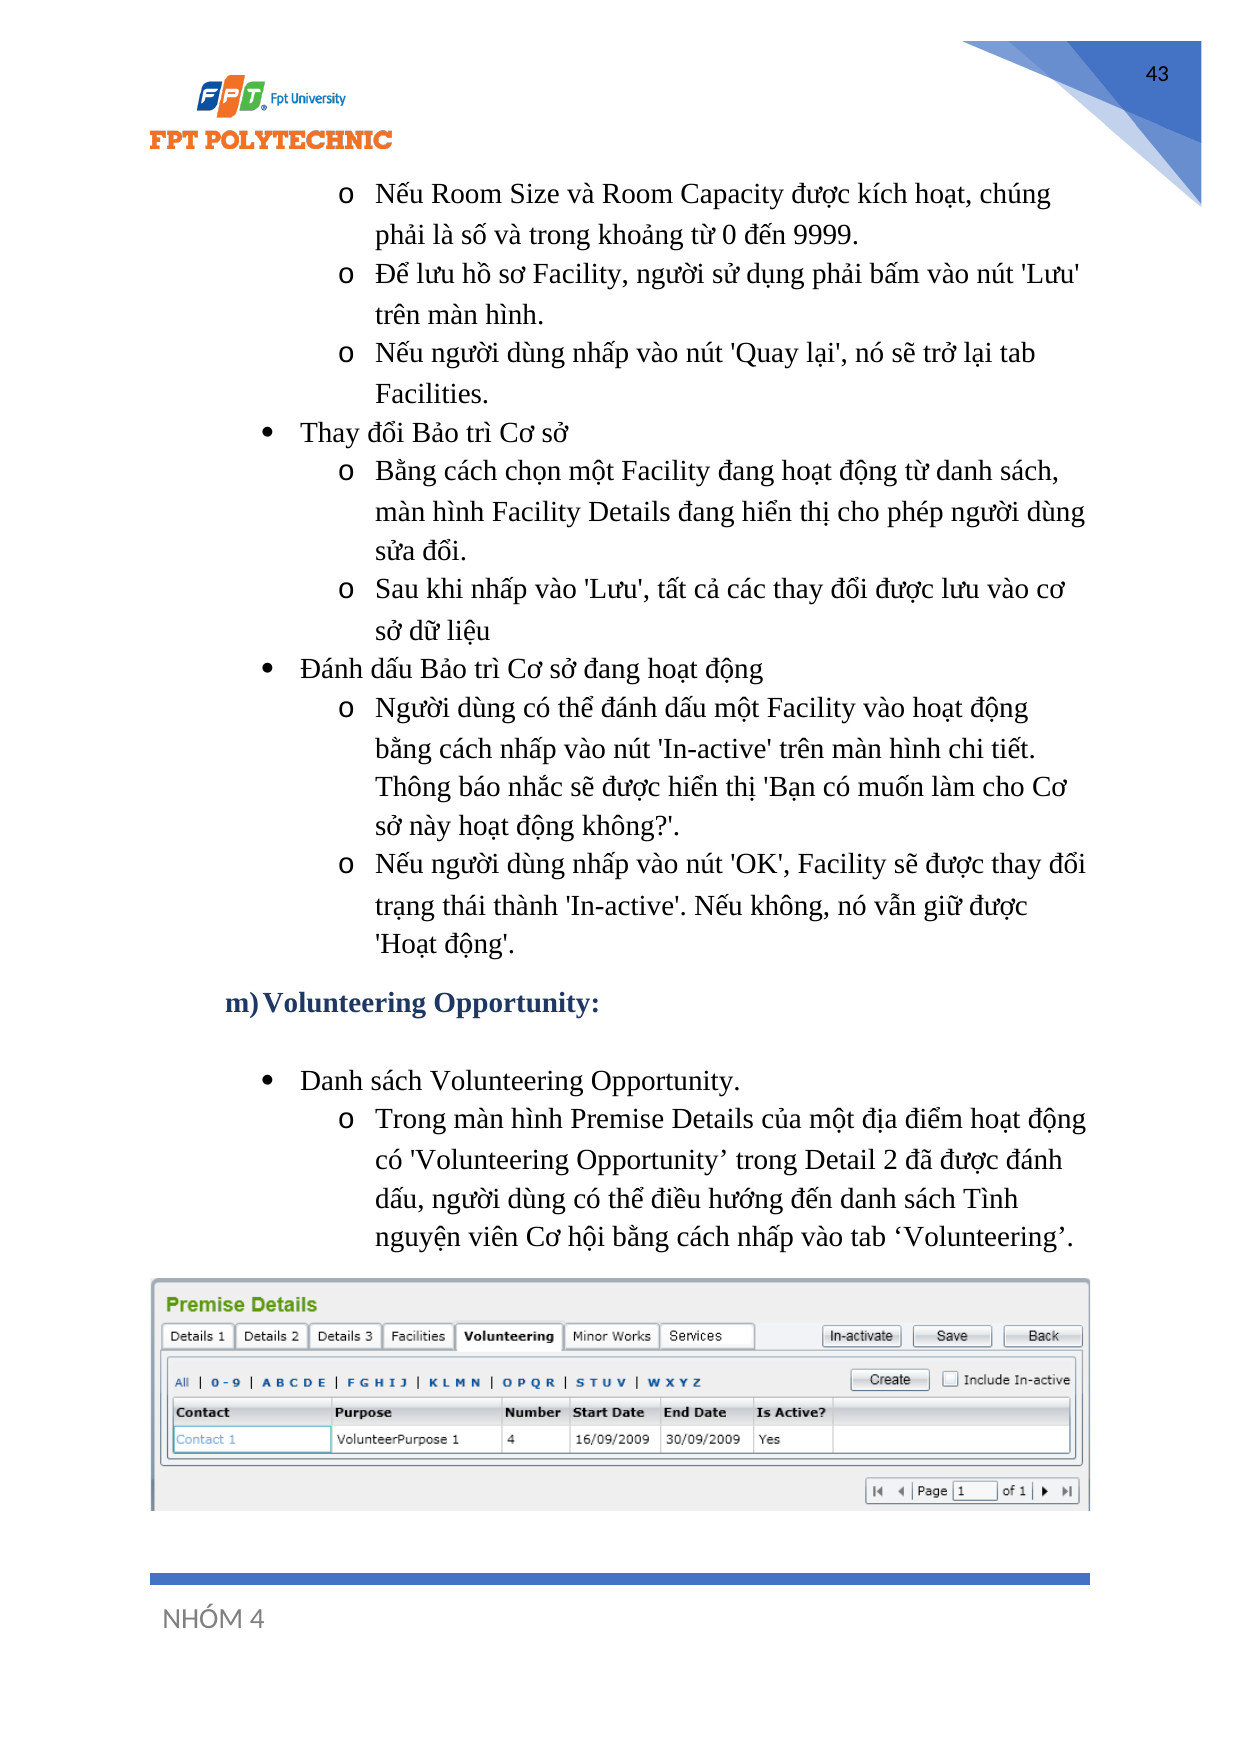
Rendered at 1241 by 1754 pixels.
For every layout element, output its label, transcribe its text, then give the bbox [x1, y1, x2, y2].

list Để lưu hồ sơ Facility, người sử dụng phải bấm vào nút 'Lưu' trên màn hình. [337, 256, 1090, 330]
list Thay đổi Bảo trì Cơ sở [262, 415, 1090, 448]
picture [150, 75, 392, 149]
list Sau khi nhấp vào 'Lưu', tất cả các thay đổi được lưu vào cơ sở dữ liệu [337, 572, 1090, 646]
list Nếu Room Size và Room Capacity được kích hoạt, chúng phải là số và trong khoảng từ 0 đến 9999. [337, 176, 1090, 251]
list Nếu người dùng nhấp vào nút 'OK', Facility sẽ được thay đổi trạng thái thành 'In-active'. Nếu không, nó vẫn giữ được 'Hoạt động'. [337, 847, 1090, 960]
list Người dùng có thể đánh dấu một Facility vào hoạt động bằng cách nhấp vào nút 'In-active' trên màn hình chi tiết. Thông báo nhắc sẽ được hiển thị 'Bạn có muốn làm cho Cơ sở này hoạt động không?'. [337, 690, 1090, 842]
list Đánh dấu Bảo trì Cơ sở đang hoạt động [262, 651, 1090, 685]
list Trong màn hình Premise Details của một địa điểm hoạt động có 'Volunteering Opportunity’ trong Detail 2 đã được đánh dấu, người dùng có thể điều hướng đến danh sách Tình nguyện viên Cơ hội bằng cách nhấp vào tab ‘Volunteering’. [337, 1101, 1090, 1253]
picture [150, 1278, 1091, 1511]
list Nếu người dùng nhấp vào nút 'Quay lại', nó sẽ trở lại tab Facilities. [337, 335, 1090, 410]
subtitle Volunteering Opportunity: [225, 986, 1090, 1019]
list Bằng cách chọn một Facility đang hoạt động từ danh sách, màn hình Facility Details đang hiển thị cho phép người dùng sửa đổi. [337, 453, 1090, 567]
list Danh sách Volunteering Opportunity. [262, 1063, 1090, 1096]
picture [962, 41, 1202, 207]
